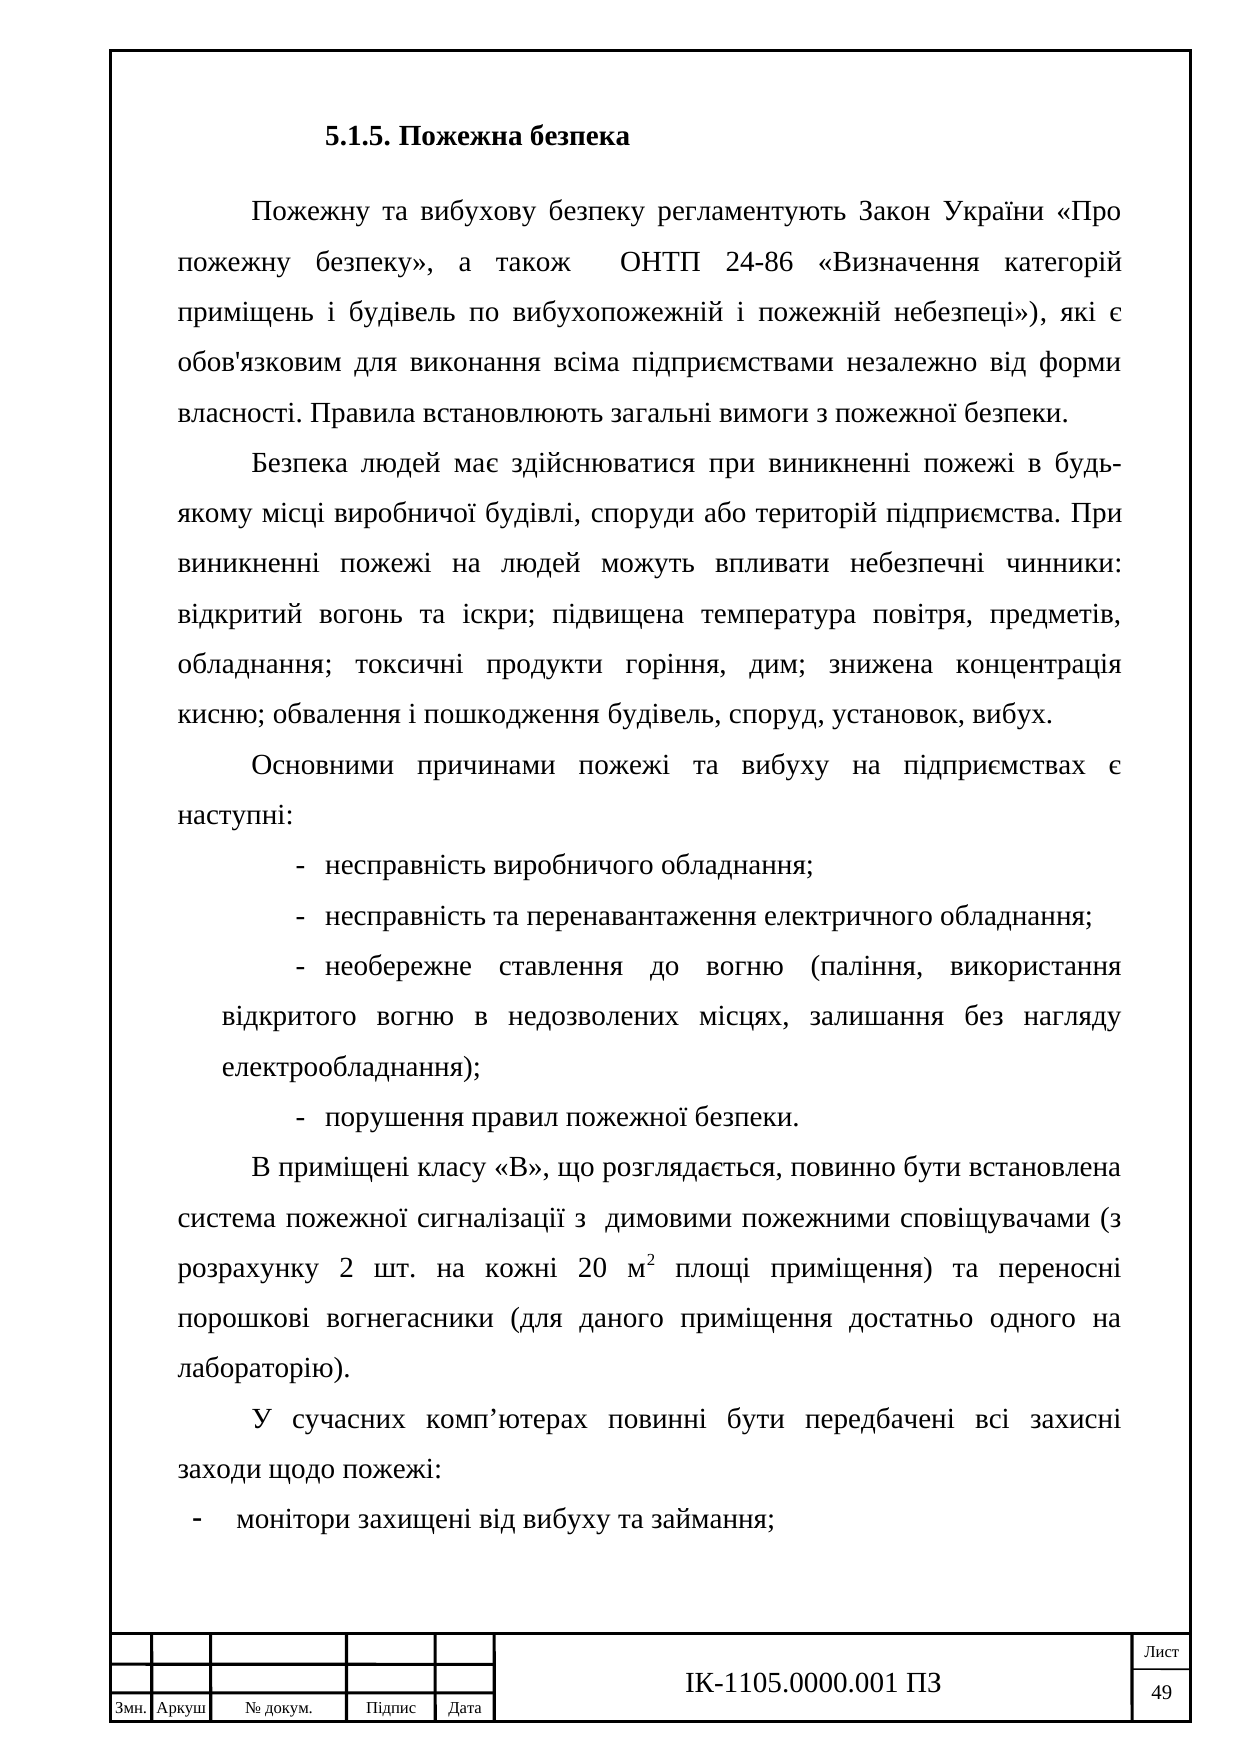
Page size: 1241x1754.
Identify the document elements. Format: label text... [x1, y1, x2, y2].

subtitle Пожежна безпека [260, 118, 1122, 152]
text Безпека людей має здійснюватися при виникненні пожежі в будь-якому місці виробничої будівлі, споруди або територій підприємства. При виникненні пожежі на людей можуть впливати небезпечні чинники: відкритий вогонь та іскри; підвищена температура повітря, предметів, обладнання; токсичні продукти горіння, дим; знижена концентрація кисню; обвалення і пошкодження будівель, споруд, установок, вибух. [177, 445, 1122, 730]
text Основними причинами пожежі та вибуху на підприємствах є наступні: [177, 747, 1122, 831]
list несправність виробничого обладнання; [295, 847, 1122, 881]
text В приміщені класу «В», що розглядається, повинно бути встановлена система пожежної сигналізації з димовими пожежними сповіщувачами (з розрахунку 2 шт. на кожні 20 м2 площі приміщення) та переносні порошкові вогнегасники (для даного приміщення достатньо одного на лабораторію). [177, 1149, 1122, 1384]
list необережне ставлення до вогню (паління, використання відкритого вогню в недозволених місцях, залишання без нагляду електрообладнання); [222, 948, 1122, 1082]
list несправність та перенавантаження електричного обладнання; [295, 898, 1122, 931]
list монітори захищені від вибуху та займання; [177, 1502, 1122, 1535]
text У сучасних комп’ютерах повинні бути передбачені всі захисні заходи щодо пожежі: [177, 1401, 1122, 1485]
text Пожежну та вибухову безпеку регламентують Закон України «Про пожежну безпеку», а також ОНТП 24-86 «Визначення категорій приміщень і будівель по вибухопожежній і пожежній небезпеці»), які є обов'язковим для виконання всіма підприємствами незалежно від форми власності. Правила встановлюють загальні вимоги з пожежної безпеки. [177, 193, 1122, 428]
list порушення правил пожежної безпеки. [222, 1099, 1122, 1133]
